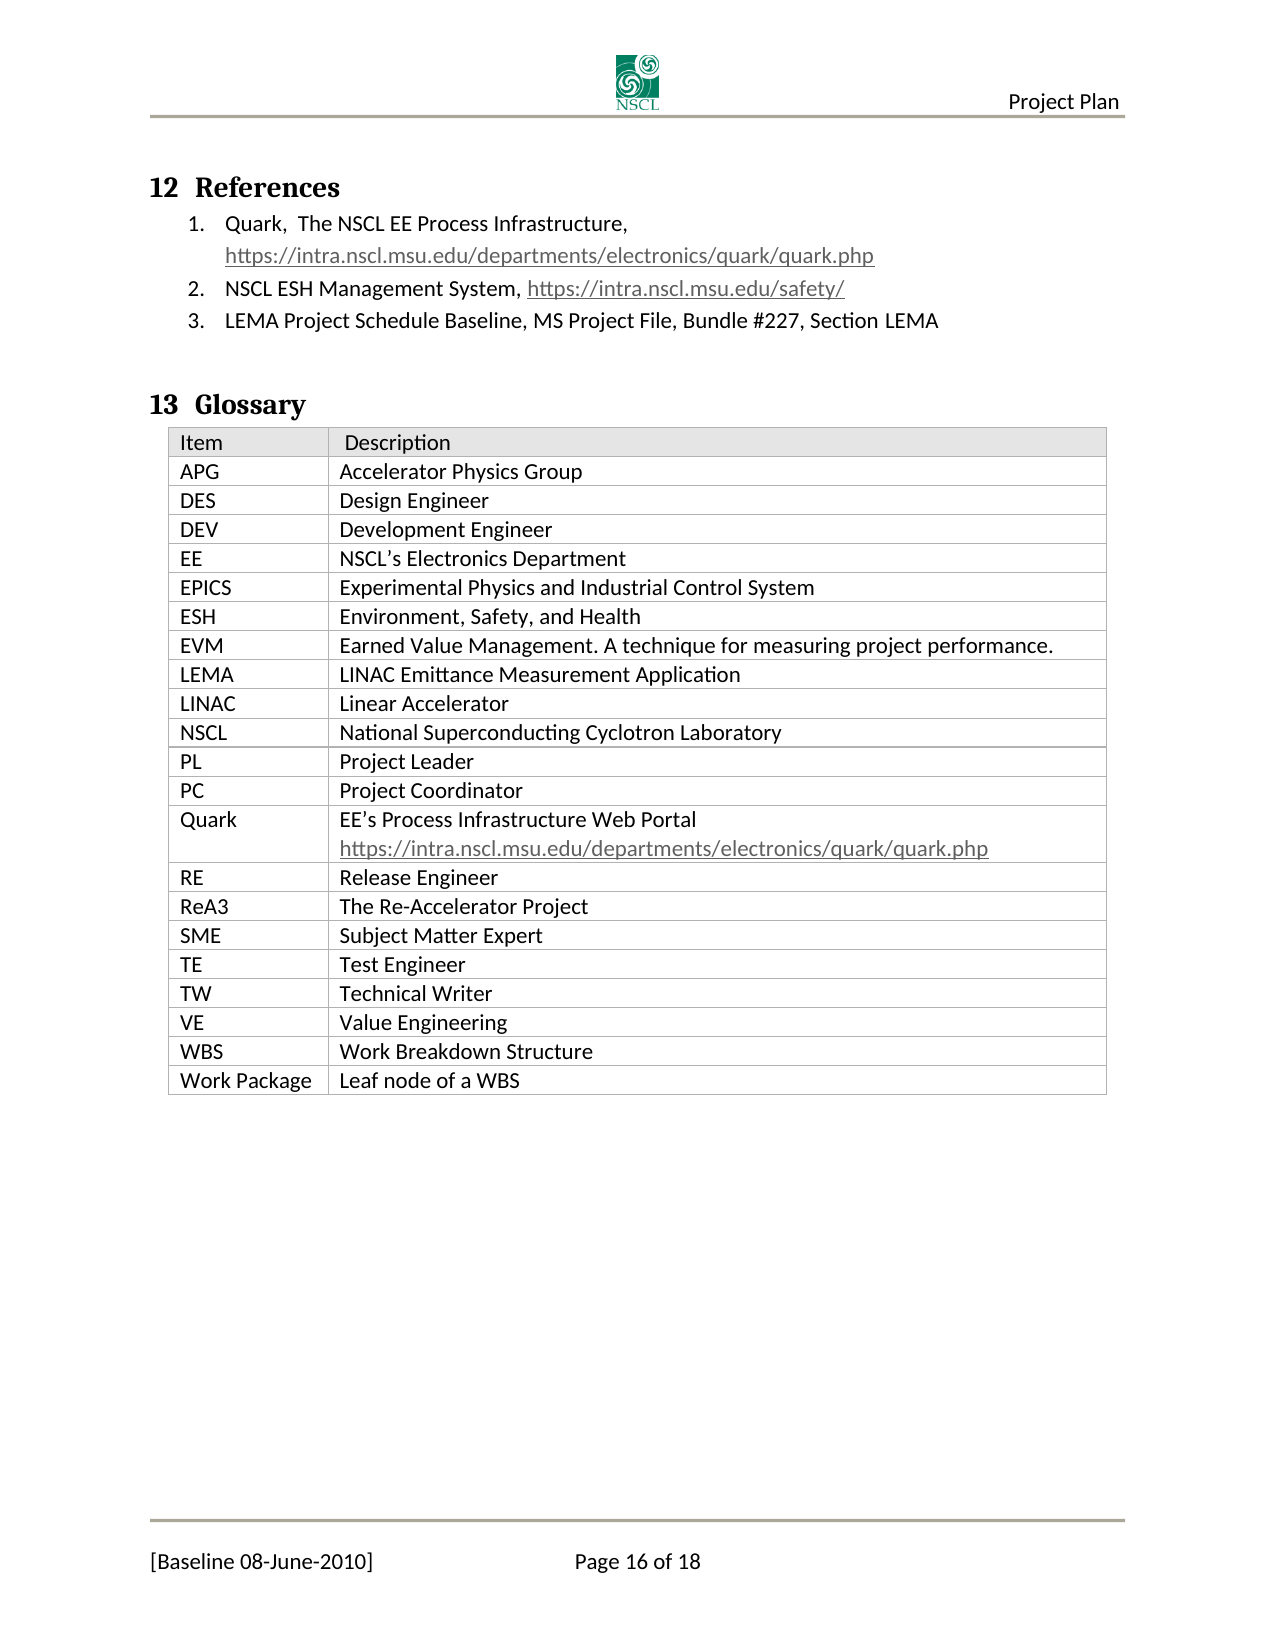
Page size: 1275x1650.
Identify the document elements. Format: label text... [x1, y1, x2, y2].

table_cell Leaf node of a WBS [329, 1066, 1106, 1094]
table_cell Experimental Physics and Industrial Control System [329, 573, 1106, 601]
table_cell DES [169, 486, 328, 514]
table_cell SME [169, 921, 328, 949]
table_header Item [169, 428, 328, 456]
list Quark, The NSCL EE Process Infrastructure, https://intra.nscl.msu.edu/departments/electronics/quark/quark.php [187, 209, 1125, 270]
table_cell EE [169, 544, 328, 572]
table_cell National Superconducting Cyclotron Laboratory [329, 719, 1106, 746]
table_cell Subject Matter Expert [329, 921, 1106, 949]
table_header Description [329, 428, 1106, 456]
table_cell NSCL [169, 719, 328, 746]
table_cell TW [169, 979, 328, 1007]
table_cell Environment, Safety, and Health [329, 602, 1106, 630]
table_cell LEMA [169, 660, 328, 688]
subtitle Glossary [150, 388, 1125, 422]
table_cell EPICS [169, 573, 328, 601]
table_cell WBS [169, 1037, 328, 1065]
table_cell Work Package [169, 1066, 328, 1094]
table_cell Linear Accelerator [329, 689, 1106, 717]
table_cell TE [169, 950, 328, 978]
table_cell Value Engineering [329, 1008, 1106, 1036]
table_cell LINAC Emittance Measurement Application [329, 660, 1106, 688]
table_cell RE [169, 863, 328, 891]
table_cell Technical Writer [329, 979, 1106, 1007]
table_cell Test Engineer [329, 950, 1106, 978]
table_cell PC [169, 777, 328, 804]
table_cell ReA3 [169, 892, 328, 920]
table_cell NSCL’s Electronics Department [329, 544, 1106, 572]
table_cell Work Breakdown Structure [329, 1037, 1106, 1065]
table_cell Release Engineer [329, 863, 1106, 891]
table_cell LINAC [169, 689, 328, 717]
list NSCL ESH Management System, https://intra.nscl.msu.edu/safety/ [187, 274, 1125, 302]
table_cell APG [169, 457, 328, 485]
subtitle References [150, 171, 1125, 204]
table_cell Quark [169, 806, 328, 862]
table_cell PL [169, 748, 328, 776]
picture [615, 55, 660, 110]
table_cell Project Coordinator [329, 777, 1106, 804]
table_cell VE [169, 1008, 328, 1036]
table_cell The Re-Accelerator Project [329, 892, 1106, 920]
table_cell EE’s Process Infrastructure Web Portal https://intra.nscl.msu.edu/departments/electronics/quark/quark.php [329, 806, 1106, 862]
table_cell DEV [169, 515, 328, 543]
table_cell Accelerator Physics Group [329, 457, 1106, 485]
list LEMA Project Schedule Baseline, MS Project File, Bundle #227, Section LEMA [187, 306, 1125, 334]
table_cell Development Engineer [329, 515, 1106, 543]
table_cell EVM [169, 631, 328, 659]
table_cell Design Engineer [329, 486, 1106, 514]
table_cell Project Leader [329, 748, 1106, 776]
table_cell Earned Value Management. A technique for measuring project performance. [329, 631, 1106, 659]
table_cell ESH [169, 602, 328, 630]
